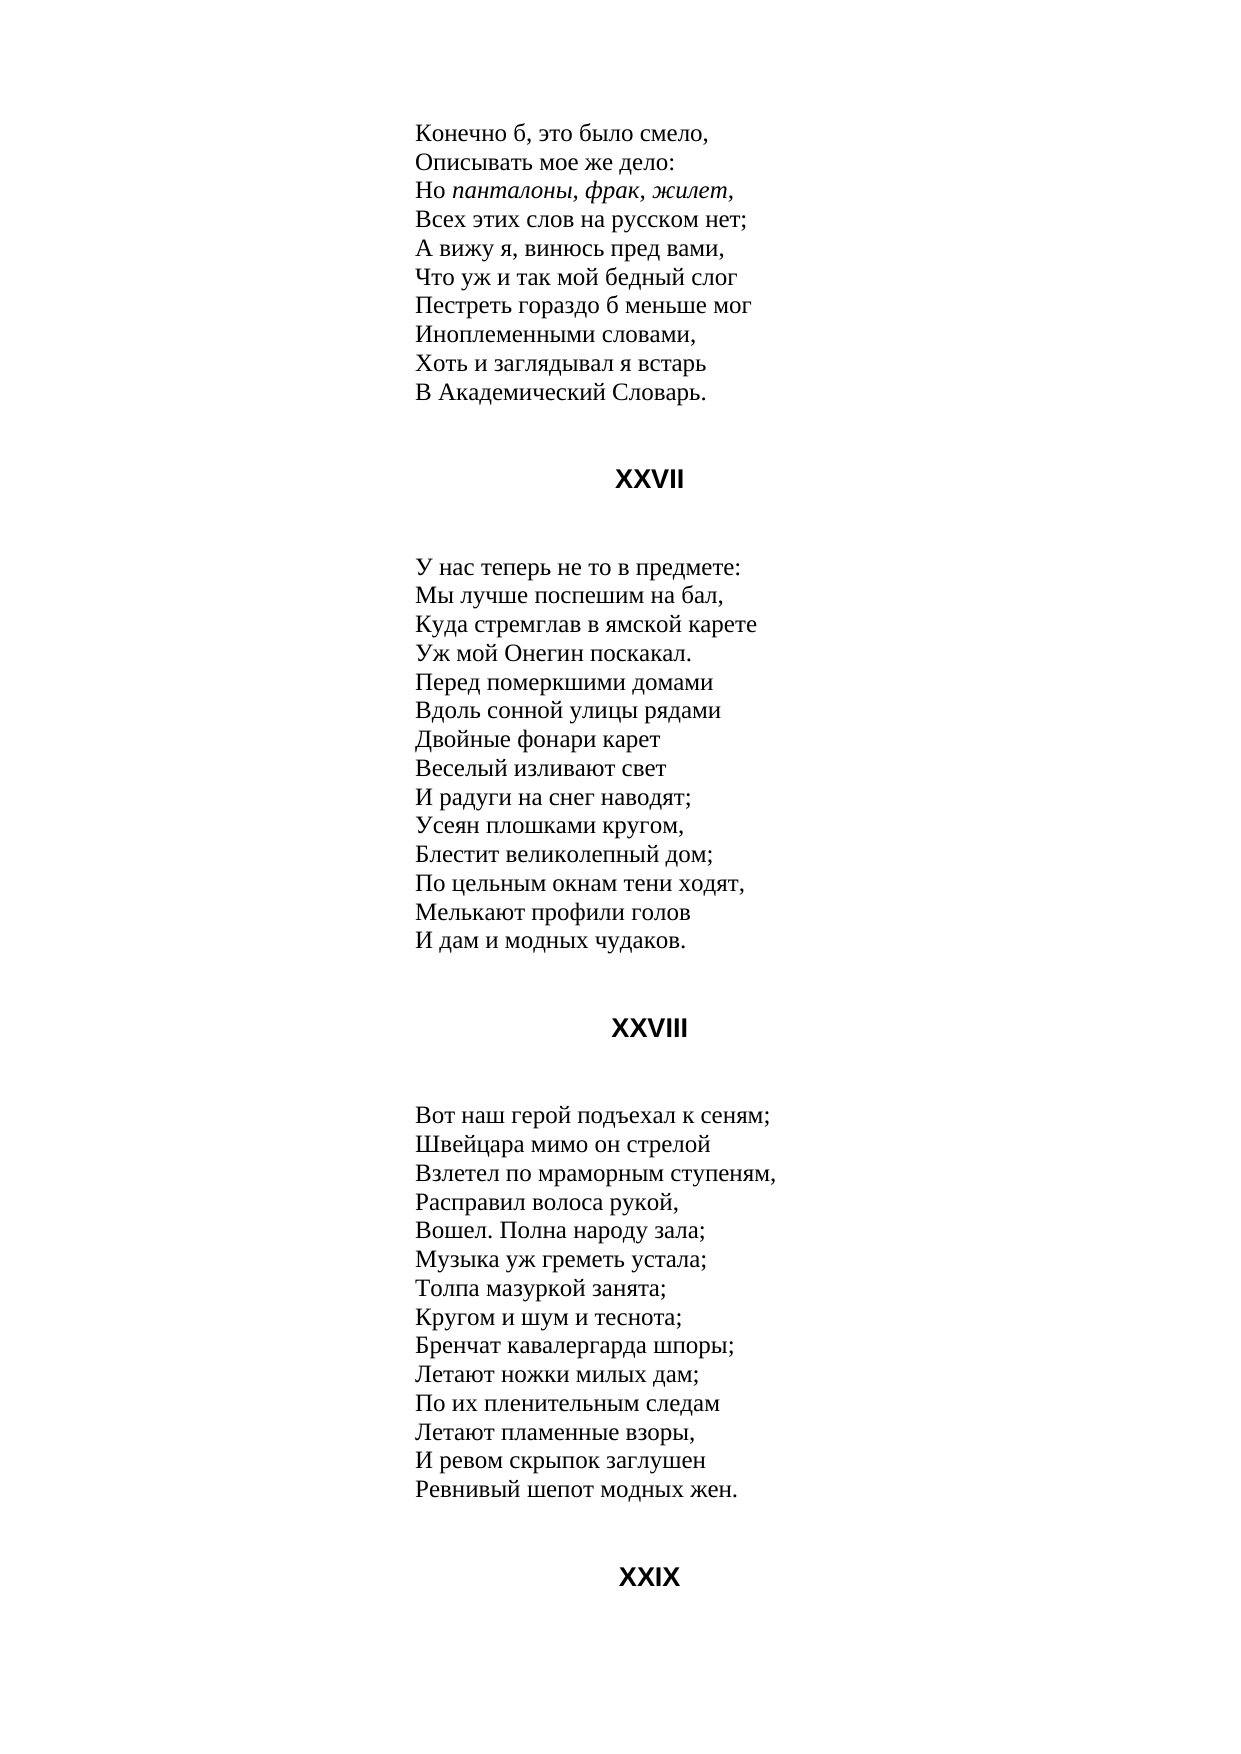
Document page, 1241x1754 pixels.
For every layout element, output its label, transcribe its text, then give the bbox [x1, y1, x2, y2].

text Вдоль сонной улицы рядами [356, 696, 1089, 724]
text Ревнивый шепот модных жен. [356, 1474, 1089, 1503]
text Мелькают профили голов [356, 897, 1089, 926]
text Описывать мое же дело: [356, 147, 1089, 176]
text Уж мой Онегин поскакал. [356, 638, 1089, 667]
text Швейцара мимо он стрелой [356, 1129, 1089, 1158]
text Усеян плошками кругом, [356, 811, 1089, 839]
text И радуги на снег наводят; [356, 782, 1089, 811]
text Летают ножки милых дам; [356, 1359, 1089, 1388]
text А вижу я, винюсь пред вами, [356, 233, 1089, 262]
text Вошел. Полна народу зала; [356, 1216, 1089, 1244]
text По цельным окнам тени ходят, [356, 868, 1089, 897]
text Куда стремглав в ямской карете [356, 609, 1089, 638]
text Конечно б, это было смело, [356, 118, 1089, 147]
text Музыка уж греметь устала; [356, 1244, 1089, 1273]
text Толпа мазуркой занята; [356, 1273, 1089, 1302]
text Расправил волоса рукой, [356, 1187, 1089, 1216]
subtitle XXVII [148, 463, 1152, 494]
text Кругом и шум и теснота; [356, 1302, 1089, 1331]
text И ревом скрыпок заглушен [356, 1446, 1089, 1474]
text У нас теперь не то в предмете: [356, 552, 1089, 581]
text Перед померкшими домами [356, 667, 1089, 696]
text Иноплеменными словами, [356, 319, 1089, 348]
text Но панталоны, фрак, жилет, [356, 176, 1089, 204]
text Хоть и заглядывал я встарь [356, 348, 1089, 377]
text Взлетел по мраморным ступеням, [356, 1158, 1089, 1187]
text Блестит великолепный дом; [356, 839, 1089, 868]
subtitle XXIX [148, 1561, 1152, 1592]
text Двойные фонари карет [356, 724, 1089, 753]
text Всех этих слов на русском нет; [356, 204, 1089, 233]
text Вот наш герой подъехал к сеням; [356, 1101, 1089, 1129]
text Веселый изливают свет [356, 753, 1089, 782]
subtitle XXVIII [148, 1012, 1152, 1043]
text В Академический Словарь. [356, 377, 1089, 406]
text И дам и модных чудаков. [356, 926, 1089, 954]
text Летают пламенные взоры, [356, 1417, 1089, 1446]
text Что уж и так мой бедный слог [356, 262, 1089, 291]
text Мы лучше поспешим на бал, [356, 581, 1089, 609]
text Бренчат кавалергарда шпоры; [356, 1331, 1089, 1359]
text По их пленительным следам [356, 1388, 1089, 1417]
text Пестреть гораздо б меньше мог [356, 291, 1089, 319]
